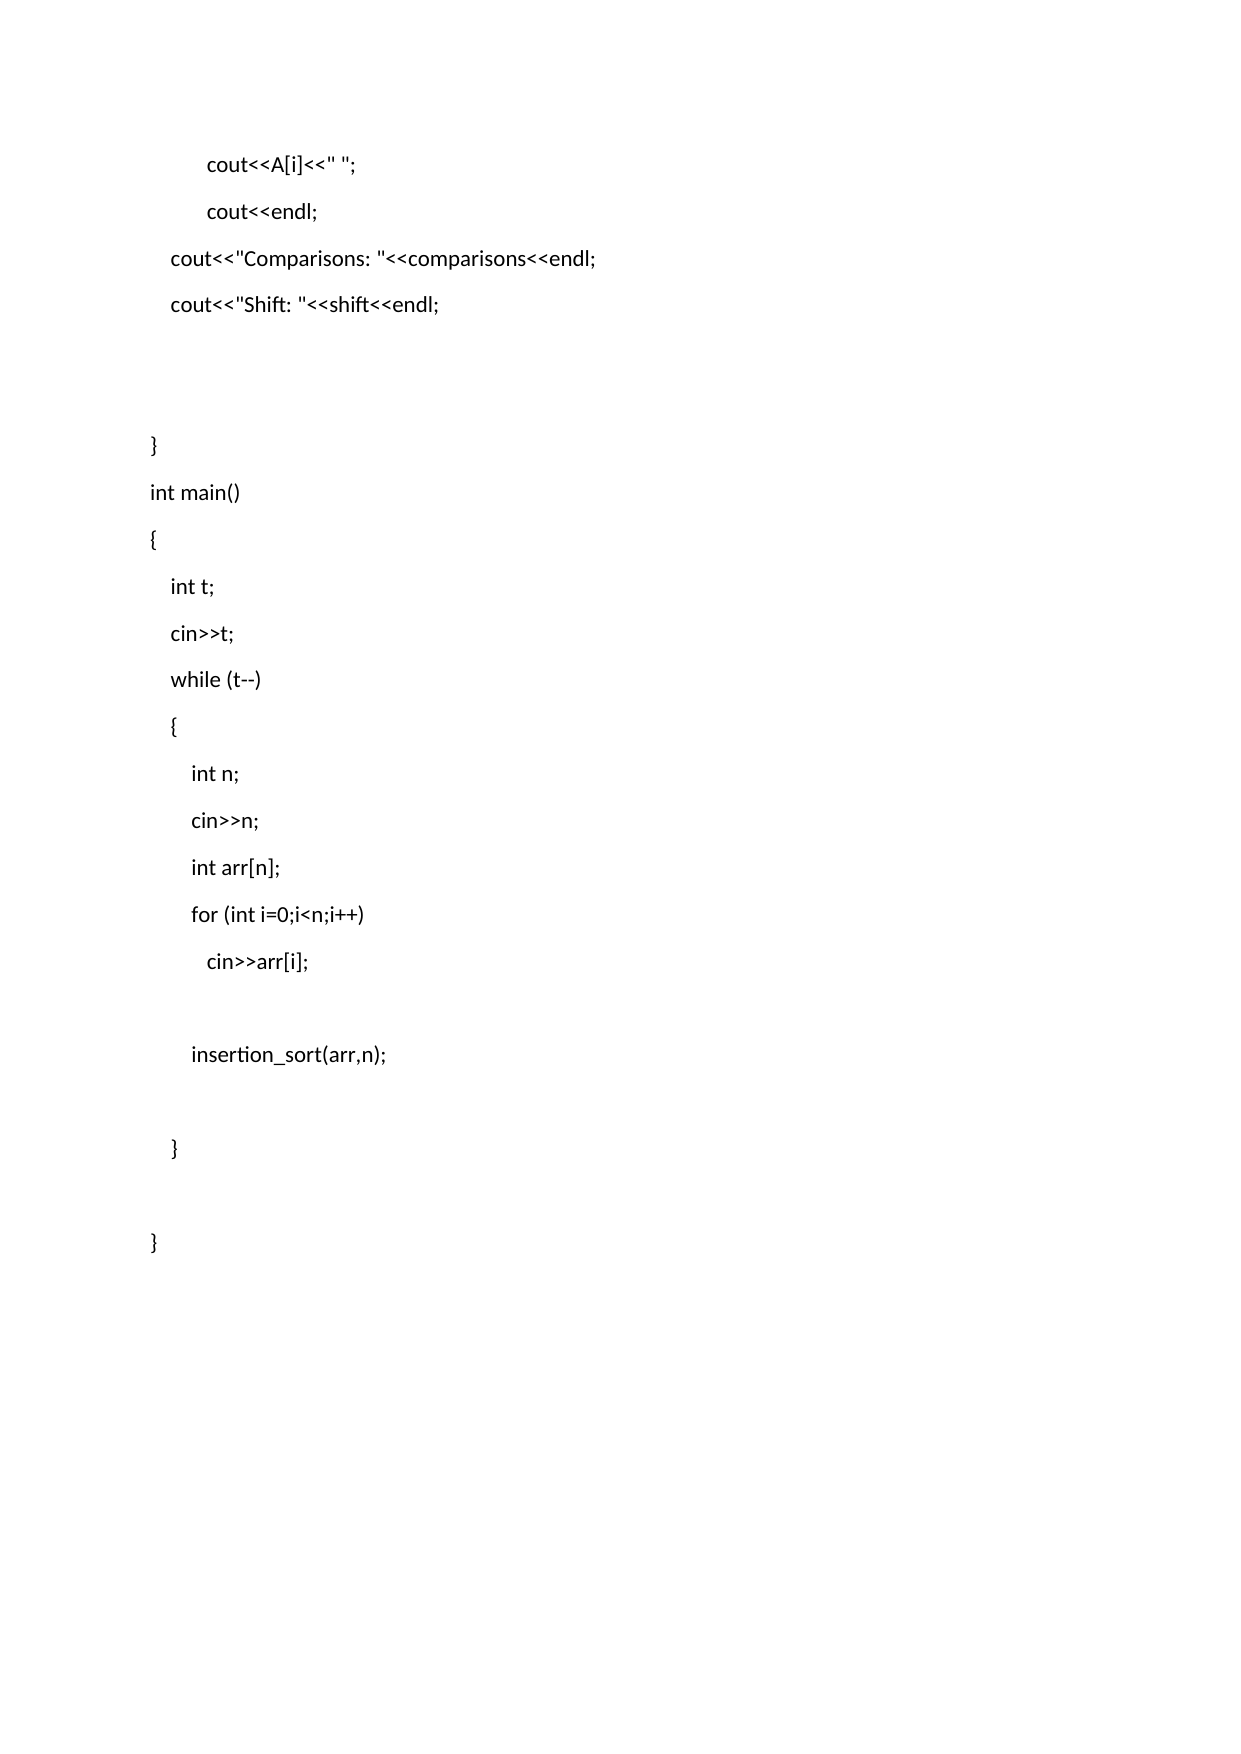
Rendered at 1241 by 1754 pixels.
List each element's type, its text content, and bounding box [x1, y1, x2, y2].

text } [150, 431, 1090, 459]
text int t; [150, 572, 1090, 600]
text cin>>t; [150, 619, 1090, 647]
text cout<<A[i]<<" "; [150, 150, 1090, 178]
text insertion_sort(arr,n); [150, 1041, 1090, 1069]
text cin>>n; [150, 806, 1090, 834]
text cout<<"Comparisons: "<<comparisons<<endl; [150, 244, 1090, 272]
text } [150, 1134, 1090, 1162]
text int arr[n]; [150, 853, 1090, 881]
text int n; [150, 759, 1090, 787]
text { [150, 525, 1090, 553]
text while (t--) [150, 666, 1090, 694]
text cout<<endl; [150, 197, 1090, 225]
text } [150, 1228, 1090, 1256]
text int main() [150, 478, 1090, 506]
text for (int i=0;i<n;i++) [150, 900, 1090, 928]
text { [150, 712, 1090, 741]
text cin>>arr[i]; [150, 947, 1090, 975]
text cout<<"Shift: "<<shift<<endl; [150, 291, 1090, 319]
